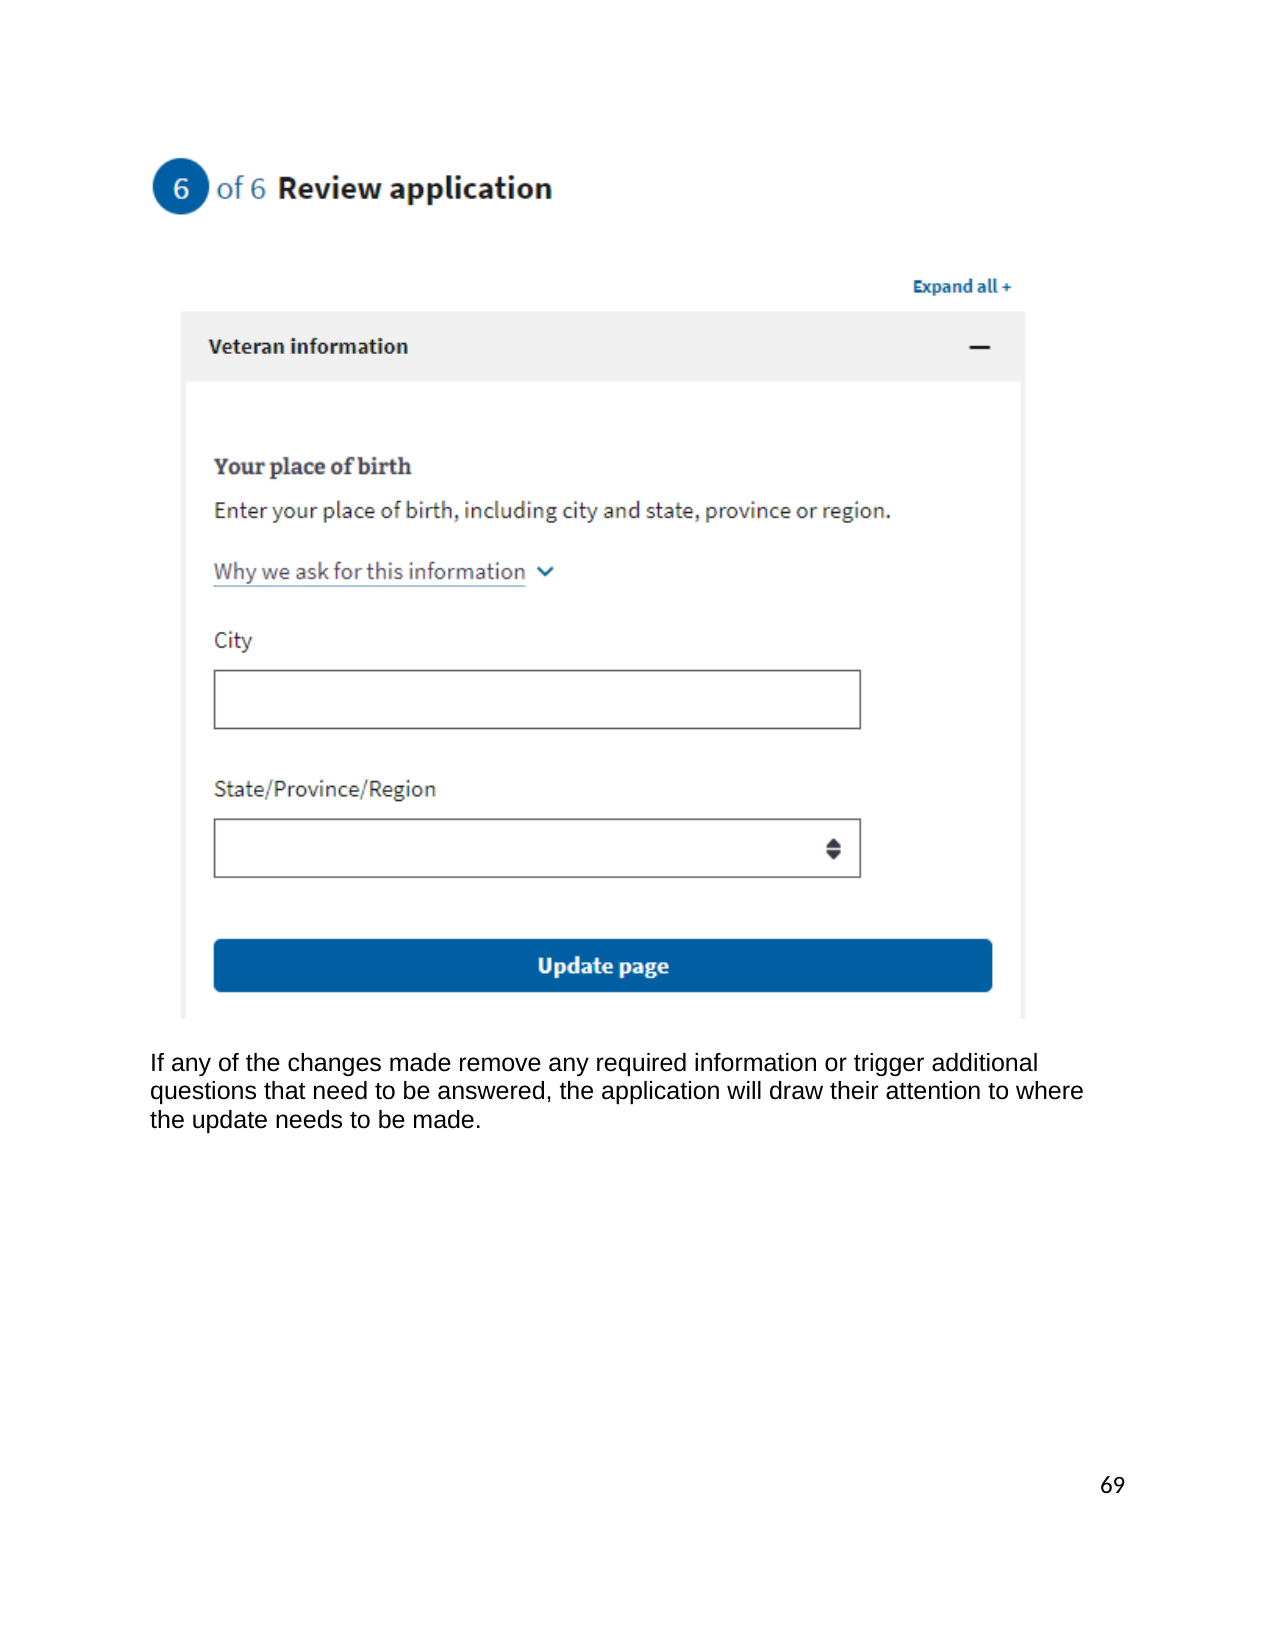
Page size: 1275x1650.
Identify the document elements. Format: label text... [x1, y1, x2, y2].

text If any of the changes made remove any required information or trigger additional questions that need to be answered, the application will draw their attention to where the update needs to be made. [150, 1047, 1125, 1134]
picture [150, 150, 1052, 1019]
